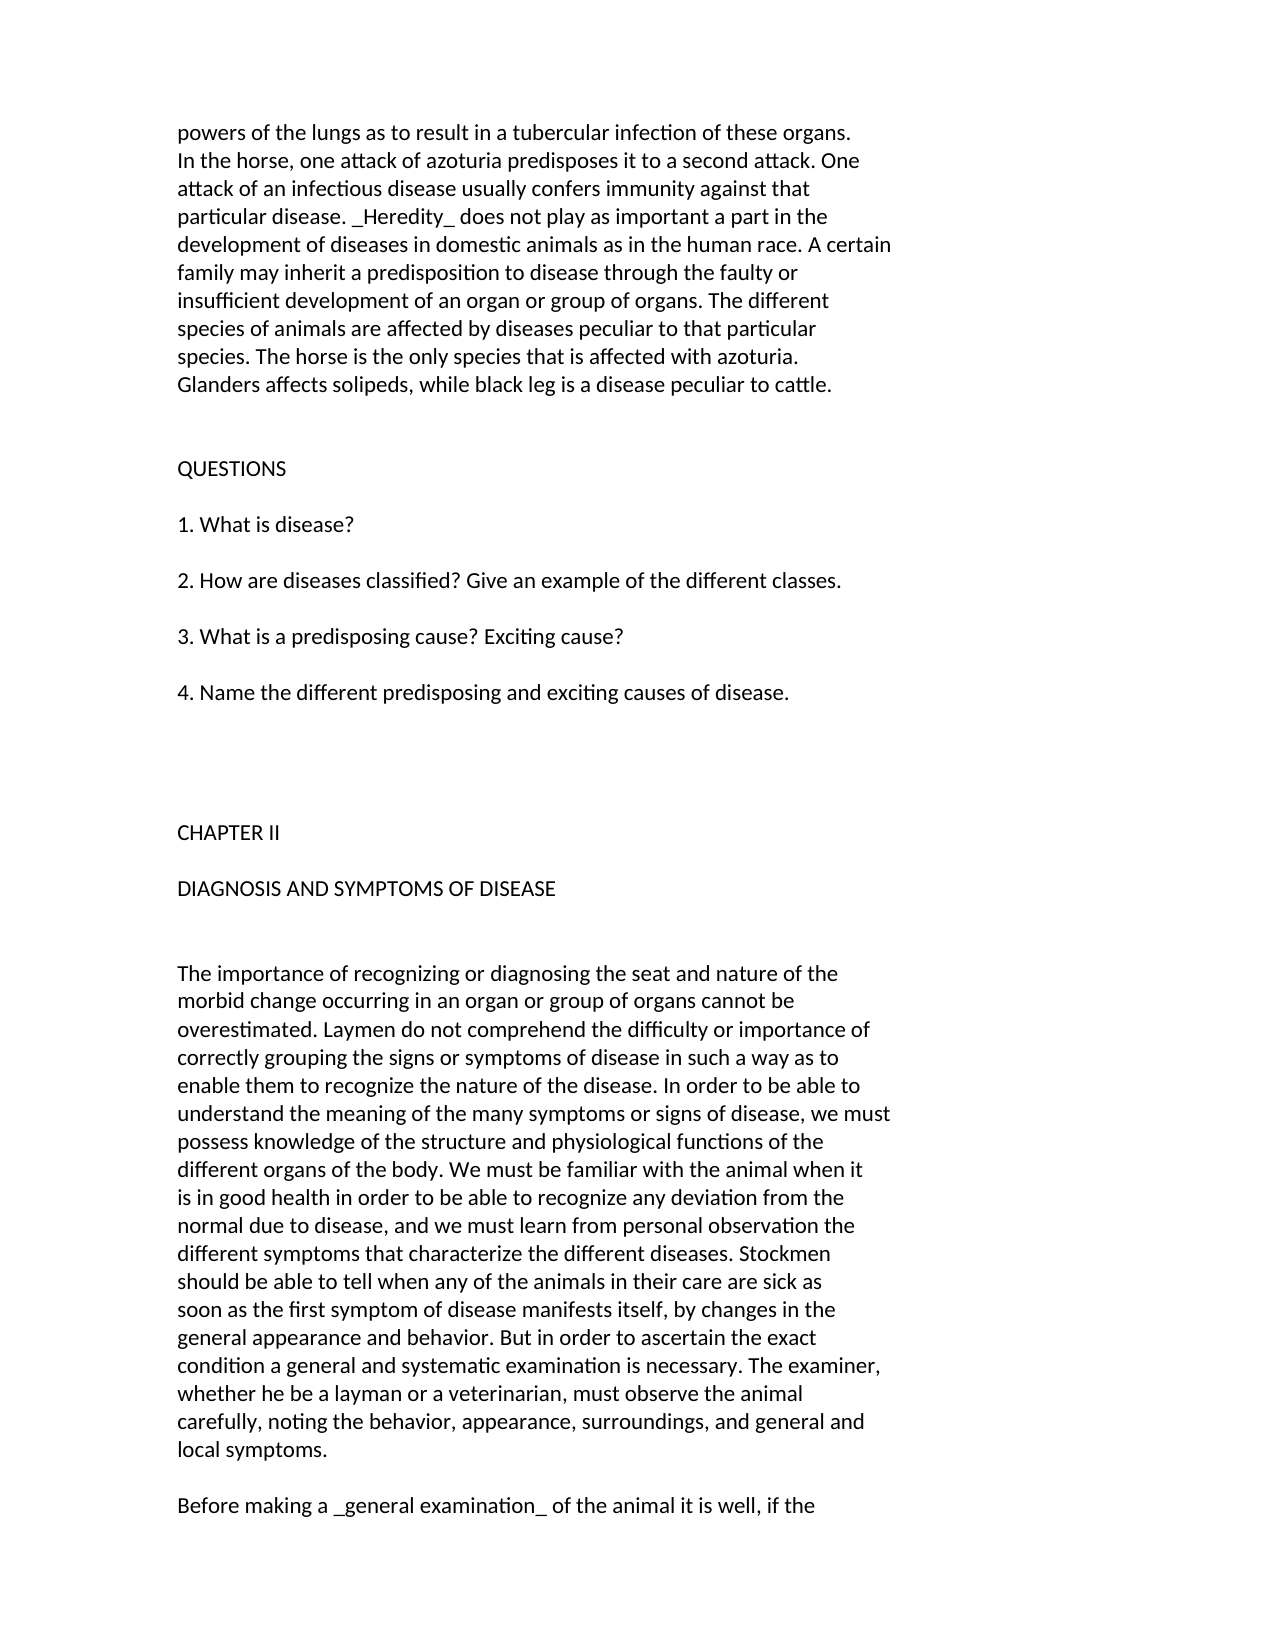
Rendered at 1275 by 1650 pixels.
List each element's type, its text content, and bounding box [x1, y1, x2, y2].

text normal due to disease, and we must learn from personal observation the [177, 1211, 1186, 1239]
text QUESTIONS [177, 454, 1186, 482]
text different organs of the body. We must be familiar with the animal when it [177, 1155, 1186, 1183]
text should be able to tell when any of the animals in their care are sick as [177, 1267, 1186, 1295]
text correctly grouping the signs or symptoms of disease in such a way as to [177, 1043, 1186, 1071]
text insufficient development of an organ or group of organs. The different [177, 286, 1186, 314]
text In the horse, one attack of azoturia predisposes it to a second attack. One [177, 146, 1186, 174]
text is in good health in order to be able to recognize any deviation from the [177, 1183, 1186, 1211]
text development of diseases in domestic animals as in the human race. A certain [177, 230, 1186, 258]
text powers of the lungs as to result in a tubercular infection of these organs. [177, 118, 1186, 146]
text attack of an infectious disease usually confers immunity against that [177, 174, 1186, 202]
text overestimated. Laymen do not comprehend the difficulty or importance of [177, 1015, 1186, 1043]
text general appearance and behavior. But in order to ascertain the exact [177, 1323, 1186, 1351]
text particular disease. _Heredity_ does not play as important a part in the [177, 202, 1186, 230]
text species. The horse is the only species that is affected with azoturia. [177, 342, 1186, 370]
text 4. Name the different predisposing and exciting causes of disease. [177, 678, 1186, 706]
text family may inherit a predisposition to disease through the faulty or [177, 258, 1186, 286]
text DIAGNOSIS AND SYMPTOMS OF DISEASE [177, 874, 1186, 903]
text 3. What is a predisposing cause? Exciting cause? [177, 622, 1186, 650]
text The importance of recognizing or diagnosing the seat and nature of the [177, 959, 1186, 987]
text different symptoms that characterize the different diseases. Stockmen [177, 1239, 1186, 1267]
text soon as the first symptom of disease manifests itself, by changes in the [177, 1295, 1186, 1323]
text understand the meaning of the many symptoms or signs of disease, we must [177, 1099, 1186, 1127]
text morbid change occurring in an organ or group of organs cannot be [177, 987, 1186, 1015]
text 1. What is disease? [177, 510, 1186, 538]
text carefully, noting the behavior, appearance, surroundings, and general and [177, 1407, 1186, 1435]
text local symptoms. [177, 1435, 1186, 1463]
text CHAPTER II [177, 818, 1186, 847]
text 2. How are diseases classified? Give an example of the different classes. [177, 566, 1186, 594]
text enable them to recognize the nature of the disease. In order to be able to [177, 1071, 1186, 1099]
text species of animals are affected by diseases peculiar to that particular [177, 314, 1186, 342]
text whether he be a layman or a veterinarian, must observe the animal [177, 1379, 1186, 1407]
text possess knowledge of the structure and physiological functions of the [177, 1127, 1186, 1155]
text condition a general and systematic examination is necessary. The examiner, [177, 1351, 1186, 1379]
text Glanders affects solipeds, while black leg is a disease peculiar to cattle. [177, 370, 1186, 398]
text Before making a _general examination_ of the animal it is well, if the [177, 1491, 1186, 1519]
